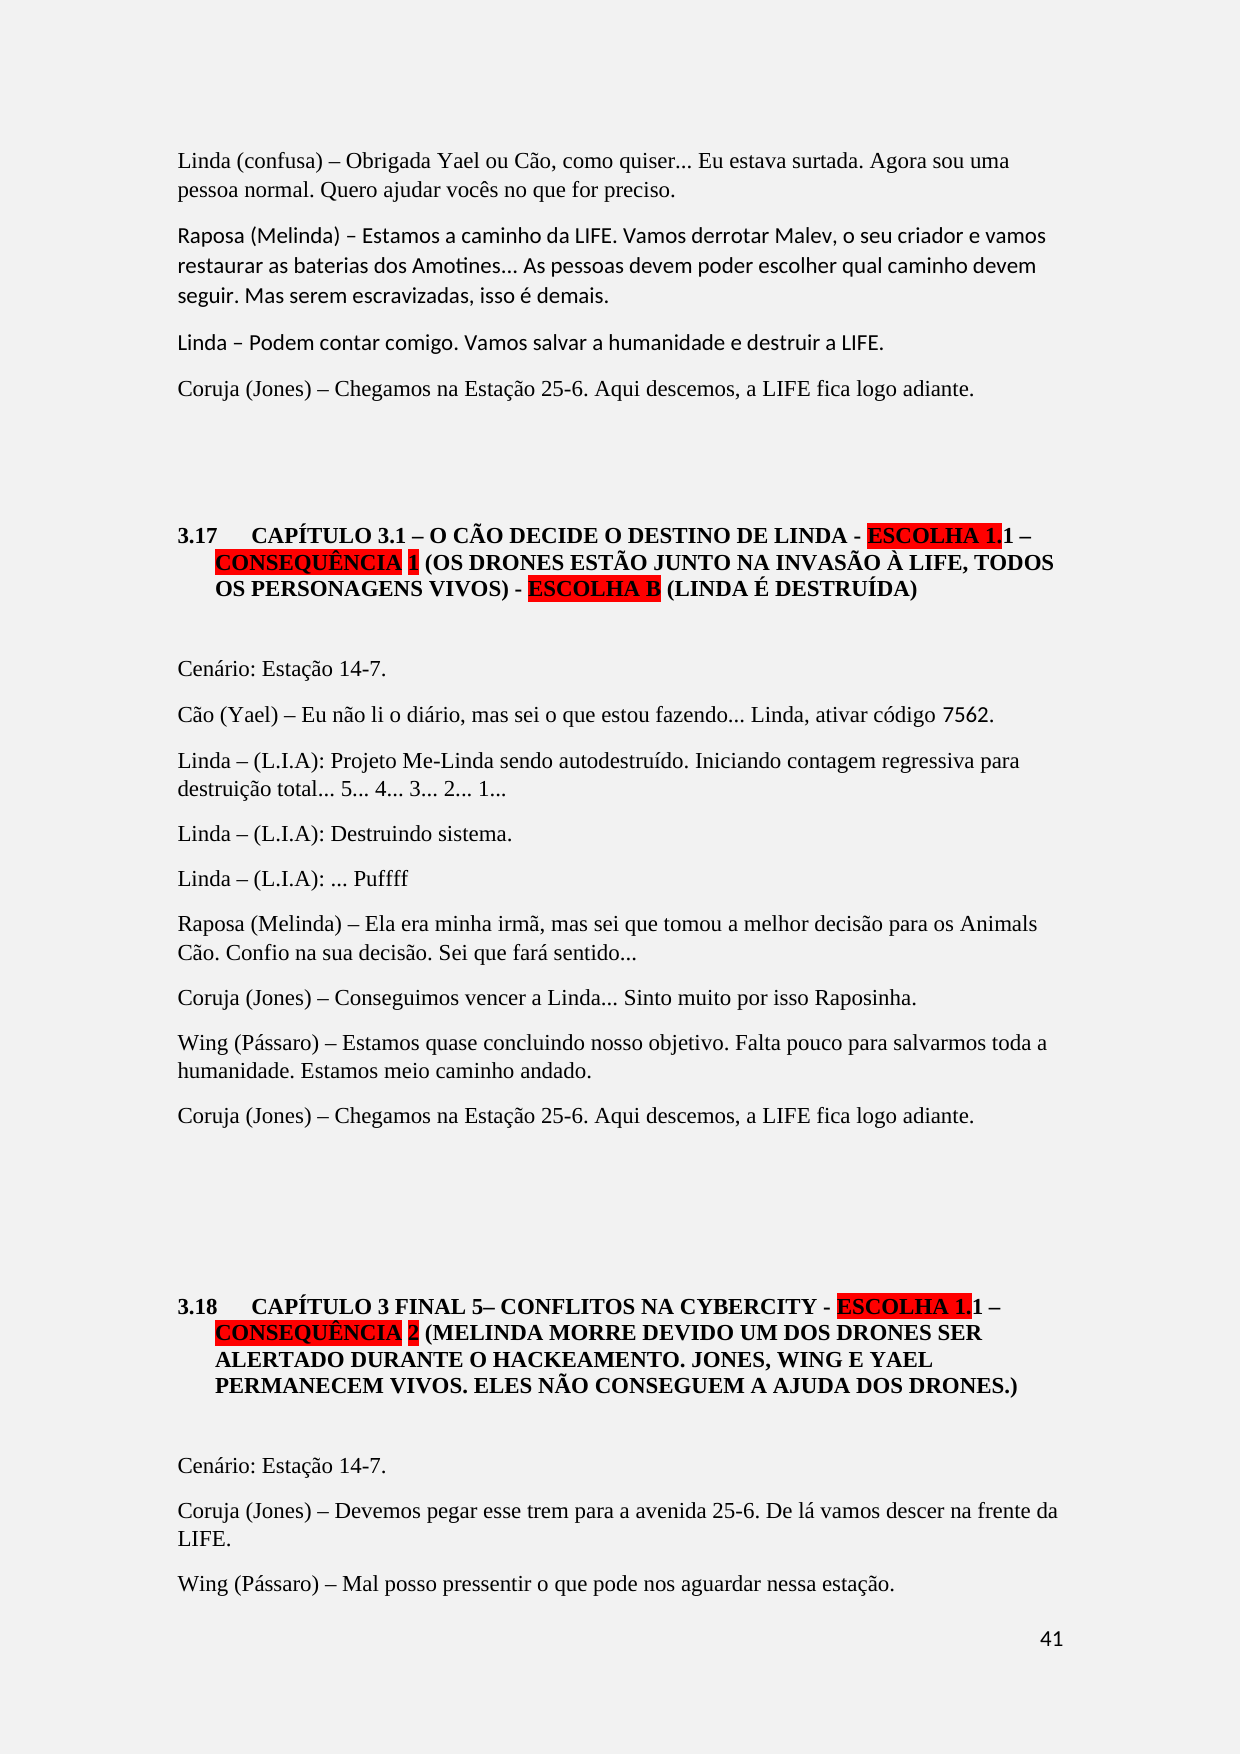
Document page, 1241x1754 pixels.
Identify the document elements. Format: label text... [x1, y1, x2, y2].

text Linda – (L.I.A): ... Puffff [177, 865, 1063, 892]
text Linda – (L.I.A): Projeto Me-Linda sendo autodestruído. Iniciando contagem regressiva para destruição total... 5... 4... 3... 2... 1... [177, 747, 1063, 801]
text Wing (Pássaro) – Estamos quase concluindo nosso objetivo. Falta pouco para salvarmos toda a humanidade. Estamos meio caminho andado. [177, 1029, 1063, 1084]
list Capítulo 3 final 5– conflitos na cybercity - escolha 1.1 – Consequência 2 (Melinda morre devido um dos drones ser alertado durante o hackeamento. Jones, Wing e Yael permanecem vivos. Eles não conseguem a ajuda dos drones.) [177, 1293, 1063, 1398]
text Coruja (Jones) – Chegamos na Estação 25-6. Aqui descemos, a LIFE fica logo adiante. [177, 375, 1063, 402]
list Capítulo 3.1 – O CÃO DECIDE O DESTINO DE LINDA - escolha 1.1 – Consequência 1 (OS drones estão junto na invasão à LIFE, Todos os personagens vivos) - Escolha B (LINDA É DESTRUÍDA) [177, 522, 1063, 602]
text Cenário: Estação 14-7. [177, 1452, 1063, 1478]
text Cão (Yael) – Eu não li o diário, mas sei o que estou fazendo... Linda, ativar código 7562. [177, 700, 1063, 728]
text Coruja (Jones) – Devemos pegar esse trem para a avenida 25-6. De lá vamos descer na frente da LIFE. [177, 1497, 1063, 1552]
text Linda – (L.I.A): Destruindo sistema. [177, 820, 1063, 847]
text Wing (Pássaro) – Mal posso pressentir o que pode nos aguardar nessa estação. [177, 1570, 1063, 1597]
text Raposa (Melinda) – Ela era minha irmã, mas sei que tomou a melhor decisão para os Animals Cão. Confio na sua decisão. Sei que fará sentido... [177, 910, 1063, 965]
text Coruja (Jones) – Chegamos na Estação 25-6. Aqui descemos, a LIFE fica logo adiante. [177, 1103, 1063, 1129]
text Linda (confusa) – Obrigada Yael ou Cão, como quiser... Eu estava surtada. Agora sou uma pessoa normal. Quero ajudar vocês no que for preciso. [177, 148, 1063, 202]
text Coruja (Jones) – Conseguimos vencer a Linda... Sinto muito por isso Raposinha. [177, 984, 1063, 1010]
text Raposa (Melinda) – Estamos a caminho da LIFE. Vamos derrotar Malev, o seu criador e vamos restaurar as baterias dos Amotines... As pessoas devem poder escolher qual caminho devem seguir. Mas serem escravizadas, isso é demais. [177, 221, 1063, 309]
text Cenário: Estação 14-7. [177, 655, 1063, 681]
text Linda – Podem contar comigo. Vamos salvar a humanidade e destruir a LIFE. [177, 328, 1063, 356]
